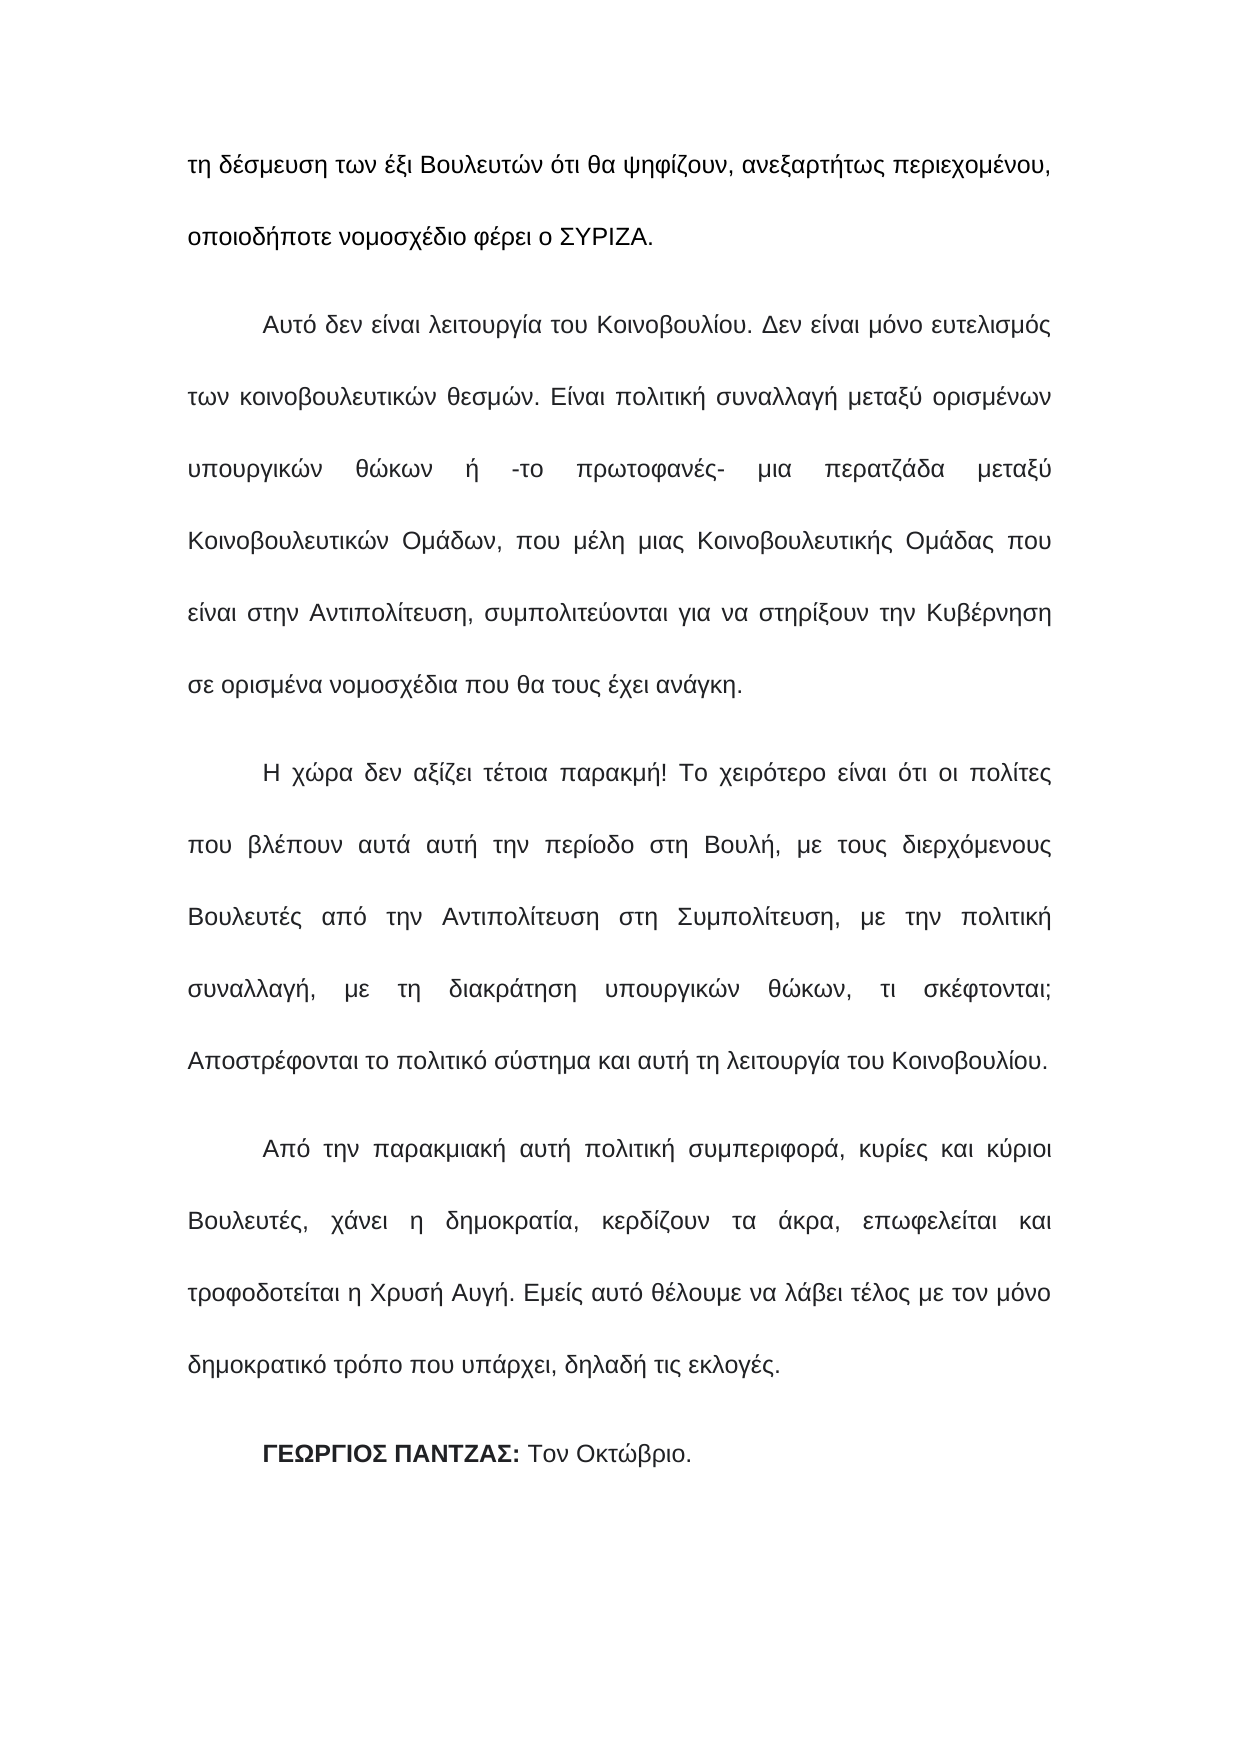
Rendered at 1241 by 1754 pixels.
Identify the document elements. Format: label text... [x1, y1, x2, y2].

text Η χώρα δεν αξίζει τέτοια παρακμή! Το χειρότερο είναι ότι οι πολίτες που βλέπουν αυτά αυτή την περίοδο στη Βουλή, με τους διερχόμενους Βουλευτές από την Αντιπολίτευση στη Συμπολίτευση, με την πολιτική συναλλαγή, με τη διακράτηση υπουργικών θώκων, τι σκέφτονται; Αποστρέφονται το πολιτικό σύστημα και αυτή τη λειτουργία του Κοινοβουλίου. [187, 758, 1053, 1074]
text ΓΕΩΡΓΙΟΣ ΠΑΝΤΖΑΣ: Τον Οκτώβριο. [187, 1438, 1053, 1467]
text Αυτό δεν είναι λειτουργία του Κοινοβουλίου. Δεν είναι μόνο ευτελισμός των κοινοβουλευτικών θεσμών. Είναι πολιτική συναλλαγή μεταξύ ορισμένων υπουργικών θώκων ή -το πρωτοφανές- μια περατζάδα μεταξύ Κοινοβουλευτικών Ομάδων, που μέλη μιας Κοινοβουλευτικής Ομάδας που είναι στην Αντιπολίτευση, συμπολιτεύονται για να στηρίξουν την Κυβέρνηση σε ορισμένα νομοσχέδια που θα τους έχει ανάγκη. [187, 310, 1053, 698]
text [187, 150, 1053, 251]
text Από την παρακμιακή αυτή πολιτική συμπεριφορά, κυρίες και κύριοι Βουλευτές, χάνει η δημοκρατία, κερδίζουν τα άκρα, επωφελείται και τροφοδοτείται η Χρυσή Αυγή. Εμείς αυτό θέλουμε να λάβει τέλος με τον μόνο δημοκρατικό τρόπο που υπάρχει, δηλαδή τις εκλογές. [187, 1134, 1053, 1379]
